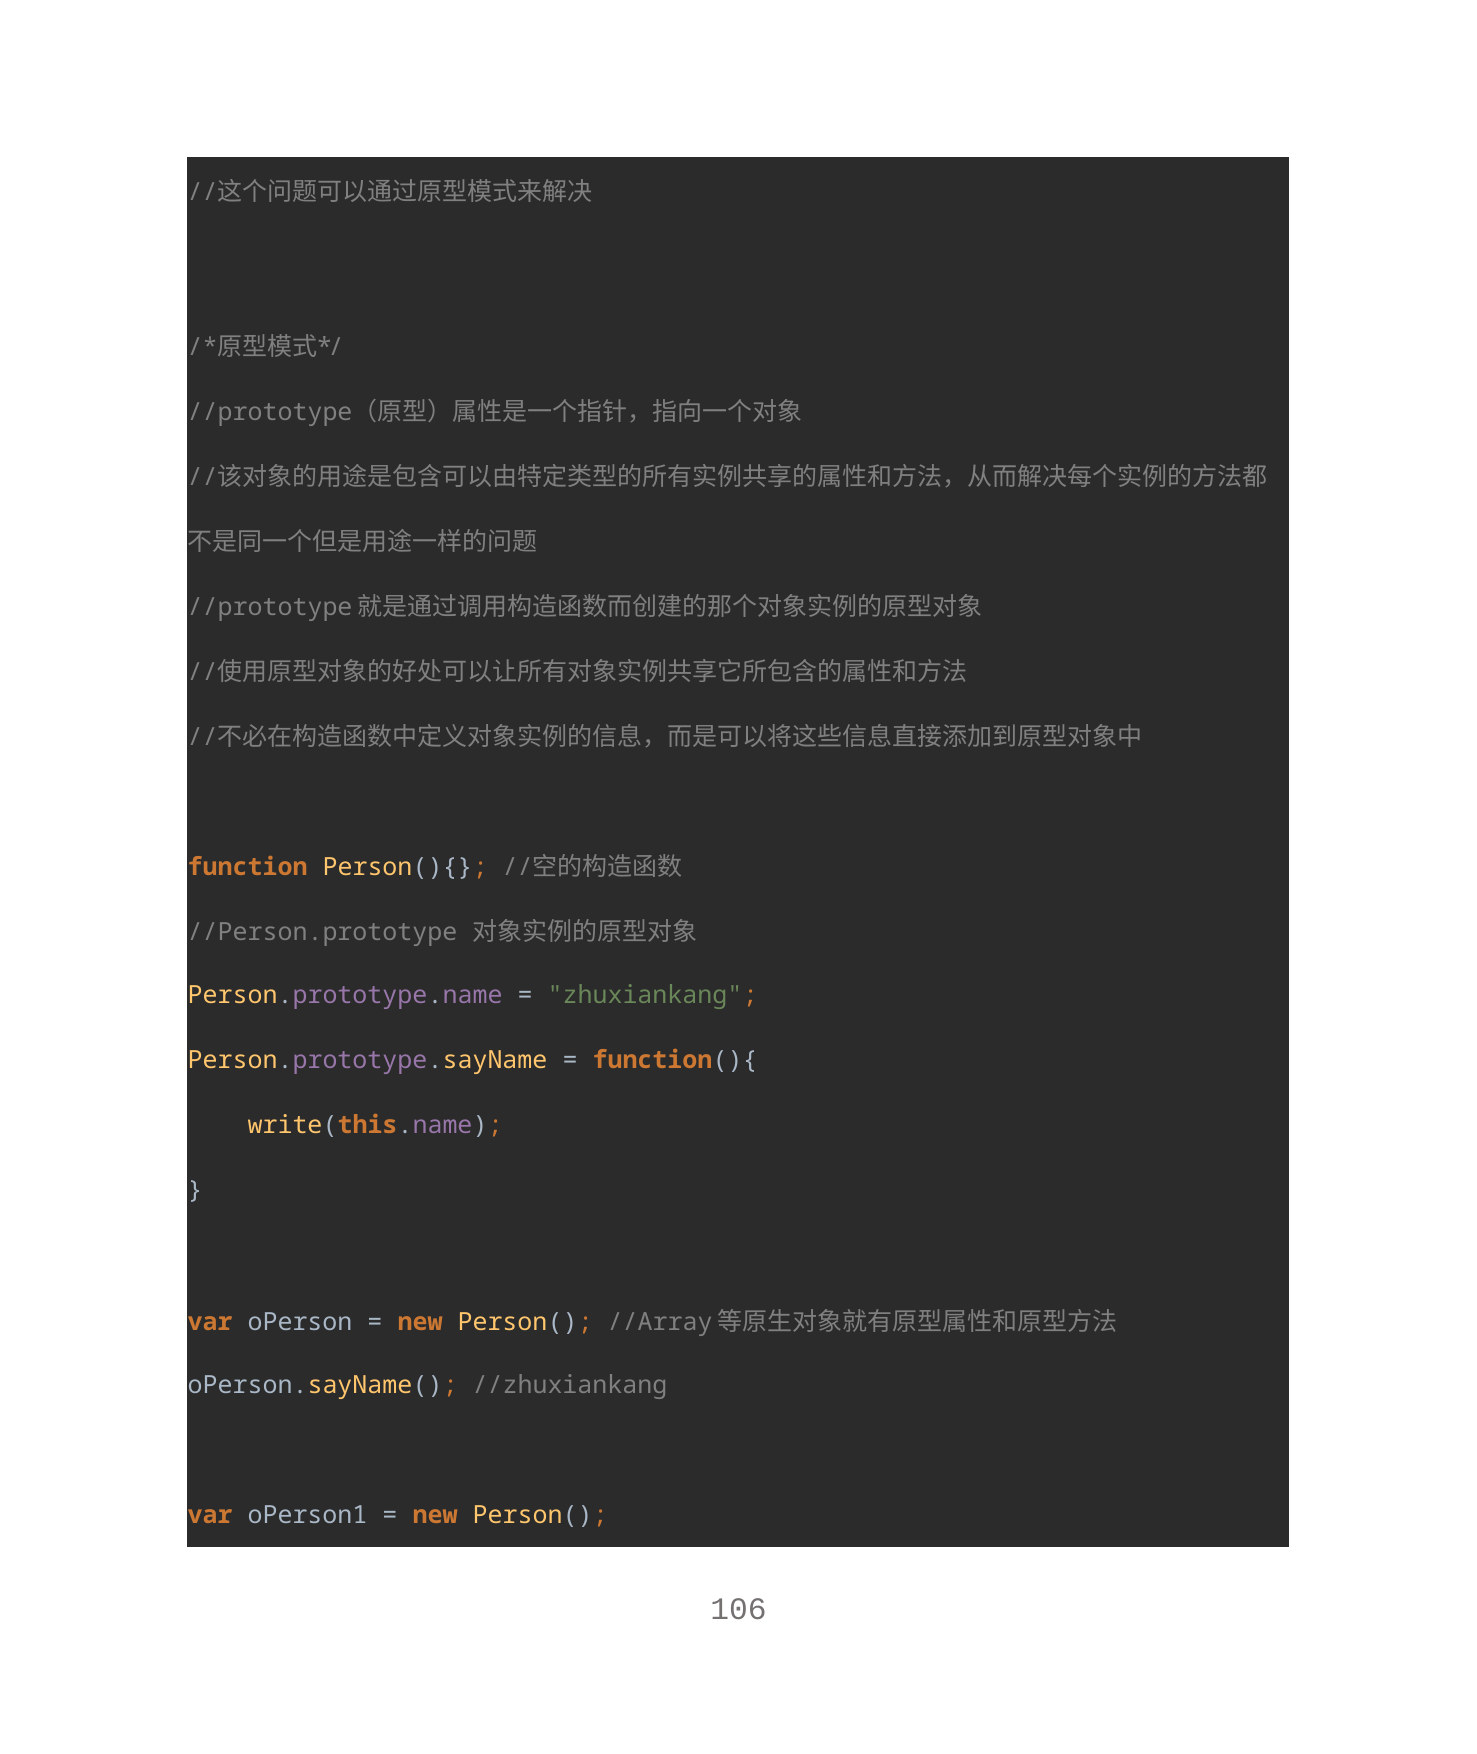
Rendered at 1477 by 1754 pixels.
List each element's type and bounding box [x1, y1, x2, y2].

text [187, 157, 1289, 254]
text [187, 312, 1289, 1547]
